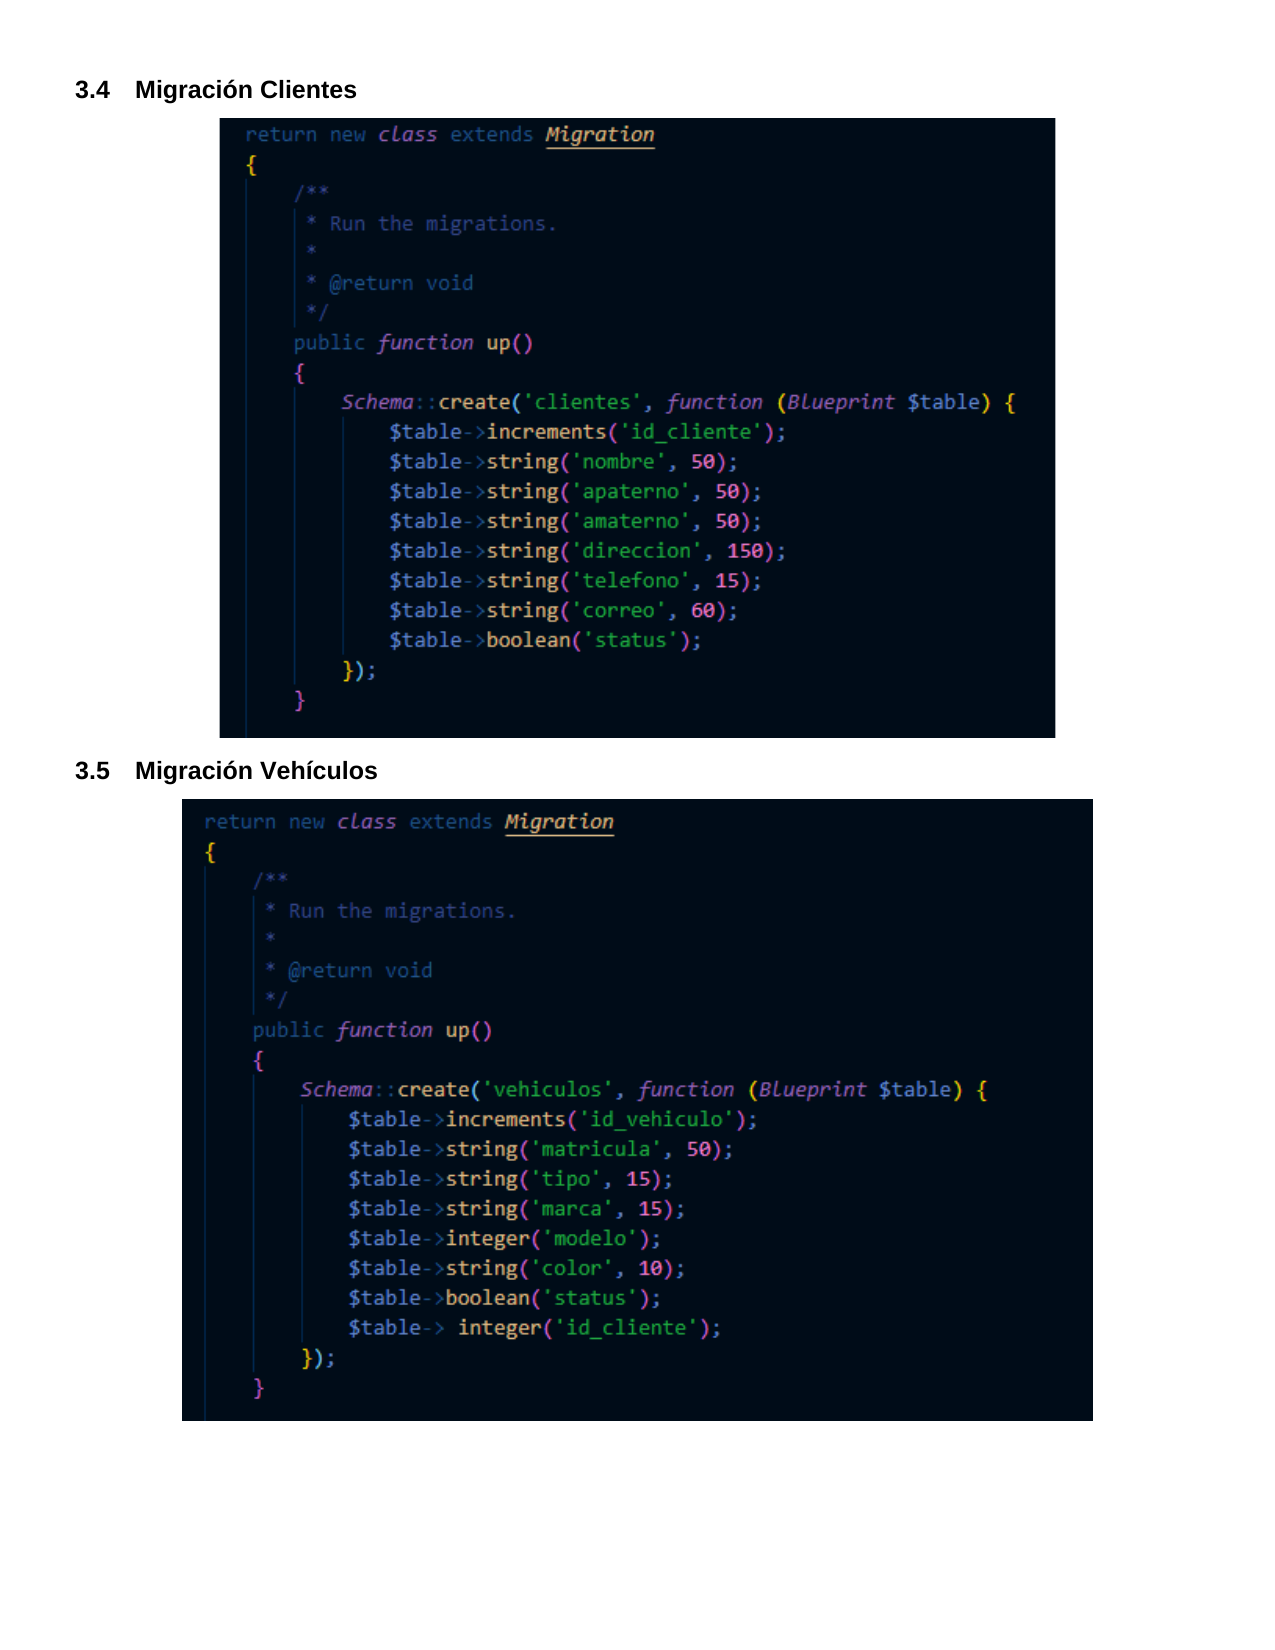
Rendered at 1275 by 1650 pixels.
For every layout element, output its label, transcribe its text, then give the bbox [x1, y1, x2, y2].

picture [219, 118, 1056, 738]
subtitle Migración Clientes [75, 75, 1200, 104]
subtitle Migración Vehículos [75, 756, 1200, 785]
picture [182, 799, 1093, 1421]
